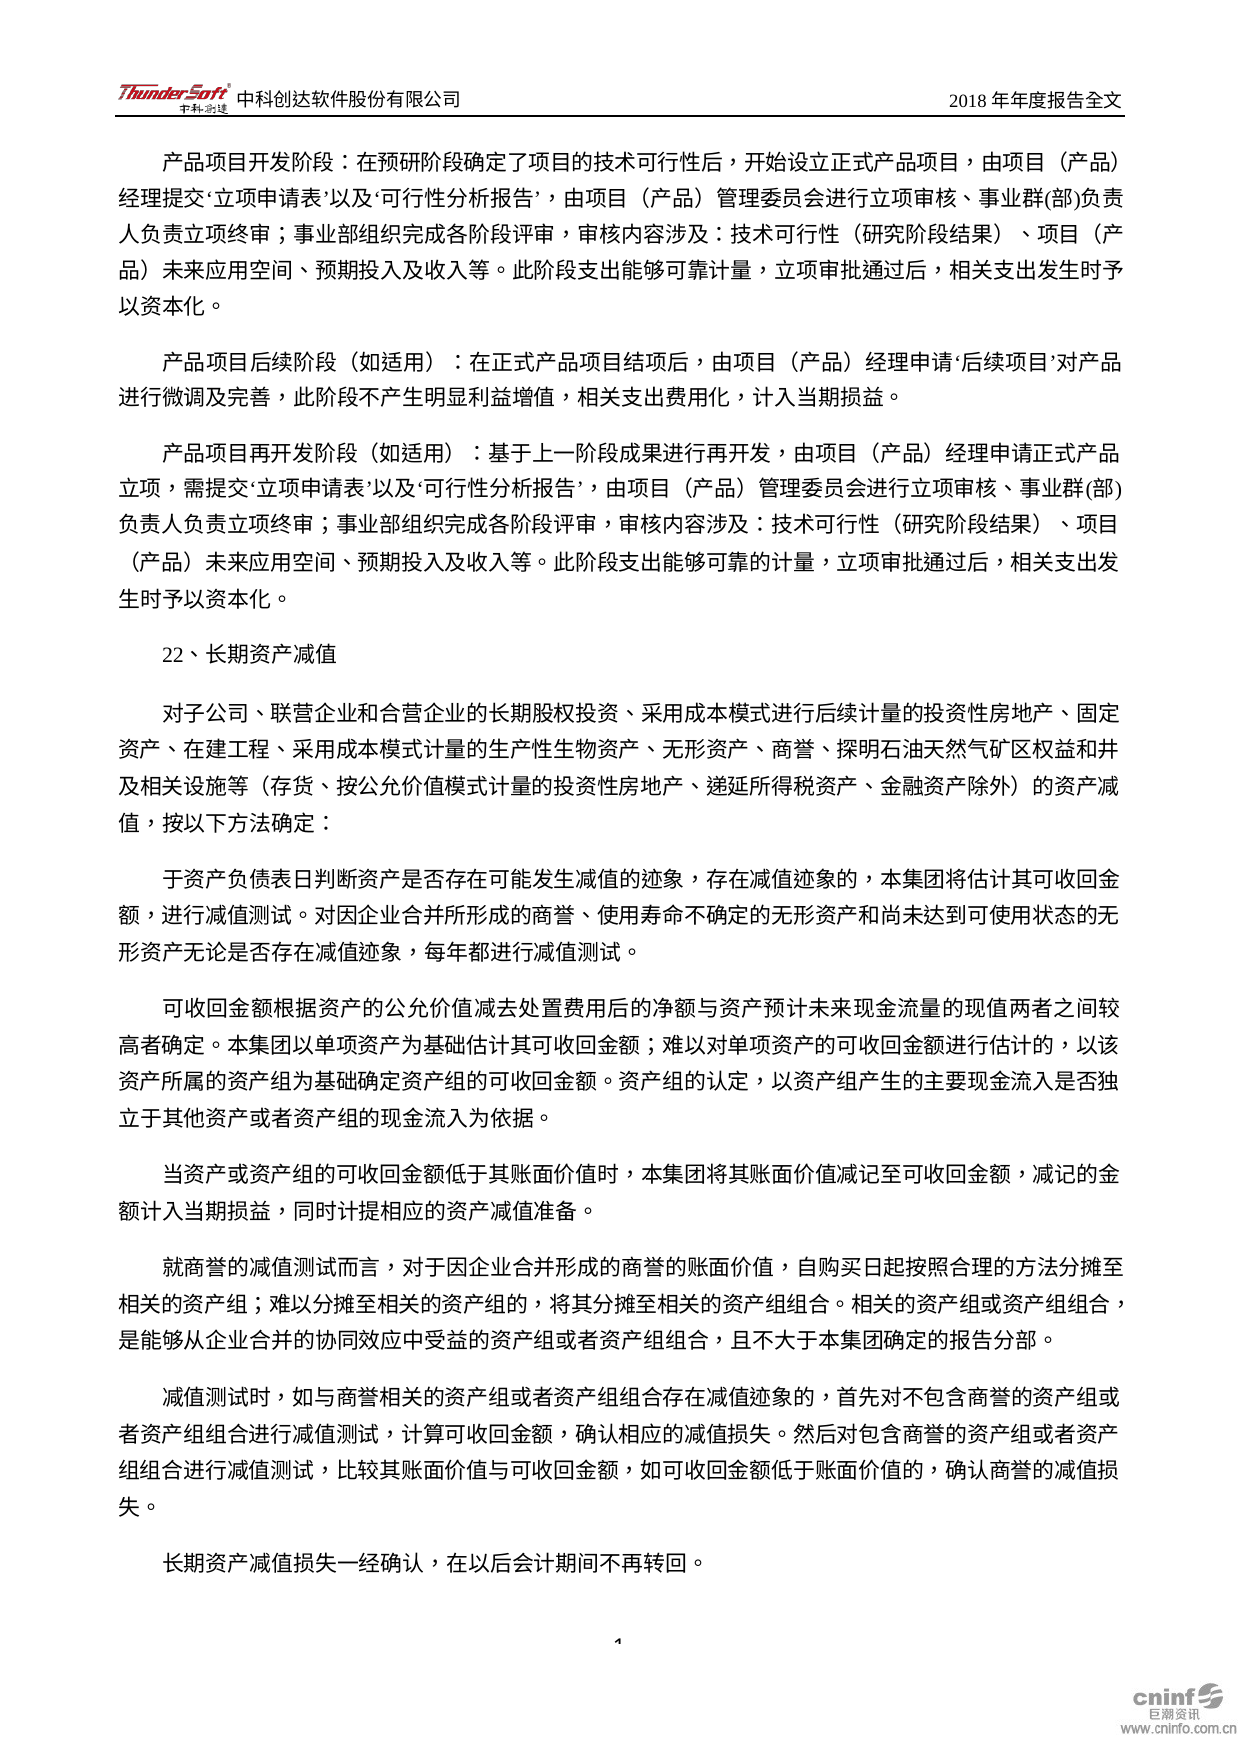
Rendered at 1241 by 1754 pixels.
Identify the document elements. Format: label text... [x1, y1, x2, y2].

text 产品项目开发阶段：在预研阶段确定了项目的技术可行性后，开始设立正式产品项目，由项目（产品） 经理提交‘立项申请表’以及‘可行性分析报告’，由项目（产品）管理委员会进行立项审核、事业群(部)负责 人负责立项终审；事业部组织完成各阶段评审，审核内容涉及：技术可行性（研究阶段结果）、项目（产 品）未来应用空间、预期投入及收入等。此阶段支出能够可靠计量，立项审批通过后，相关支出发生时予 以资本化。 [118, 147, 1134, 321]
text 当资产或资产组的可收回金额低于其账面价值时，本集团将其账面价值减记至可收回金额，减记的金 额计入当期损益，同时计提相应的资产减值准备。 [118, 1159, 1122, 1226]
text 于资产负债表日判断资产是否存在可能发生减值的迹象，存在减值迹象的，本集团将估计其可收回金 额，进行减值测试。对因企业合并所形成的商誉、使用寿命不确定的无形资产和尚未达到可使用状态的无 形资产无论是否存在减值迹象，每年都进行减值测试。 [118, 864, 1122, 967]
text 22、长期资产减值 [162, 639, 1124, 668]
text 减值测试时，如与商誉相关的资产组或者资产组组合存在减值迹象的，首先对不包含商誉的资产组或 者资产组组合进行减值测试，计算可收回金额，确认相应的减值损失。然后对包含商誉的资产组或者资产 组组合进行减值测试，比较其账面价值与可收回金额，如可收回金额低于账面价值的，确认商誉的减值损 失。 [118, 1382, 1122, 1521]
picture [118, 83, 231, 114]
text 就商誉的减值测试而言，对于因企业合并形成的商誉的账面价值，自购买日起按照合理的方法分摊至 相关的资产组；难以分摊至相关的资产组的，将其分摊至相关的资产组组合。相关的资产组或资产组组合， 是能够从企业合并的协同效应中受益的资产组或者资产组组合，且不大于本集团确定的报告分部。 [118, 1252, 1134, 1355]
text 可收回金额根据资产的公允价值减去处置费用后的净额与资产预计未来现金流量的现值两者之间较 高者确定。本集团以单项资产为基础估计其可收回金额；难以对单项资产的可收回金额进行估计的，以该 资产所属的资产组为基础确定资产组的可收回金额。资产组的认定，以资产组产生的主要现金流入是否独 立于其他资产或者资产组的现金流入为依据。 [118, 993, 1122, 1133]
text 产品项目后续阶段（如适用）：在正式产品项目结项后，由项目（产品）经理申请‘后续项目’对产品 进行微调及完善，此阶段不产生明显利益增值，相关支出费用化，计入当期损益。 [118, 347, 1123, 412]
text 长期资产减值损失一经确认，在以后会计期间不再转回。 [162, 1548, 1124, 1578]
text 产品项目再开发阶段（如适用）：基于上一阶段成果进行再开发，由项目（产品）经理申请正式产品 立项，需提交‘立项申请表’以及‘可行性分析报告’，由项目（产品）管理委员会进行立项审核、事业群(部) 负责人负责立项终审；事业部组织完成各阶段评审，审核内容涉及：技术可行性（研究阶段结果）、项目 [118, 438, 1122, 539]
picture [1115, 1680, 1240, 1737]
text （产品）未来应用空间、预期投入及收入等。此阶段支出能够可靠的计量，立项审批通过后，相关支出发 生时予以资本化。 [118, 547, 1124, 614]
text 对子公司、联营企业和合营企业的长期股权投资、采用成本模式进行后续计量的投资性房地产、固定 资产、在建工程、采用成本模式计量的生产性生物资产、无形资产、商誉、探明石油天然气矿区权益和井 及相关设施等（存货、按公允价值模式计量的投资性房地产、递延所得税资产、金融资产除外）的资产减 值，按以下方法确定： [118, 698, 1122, 837]
